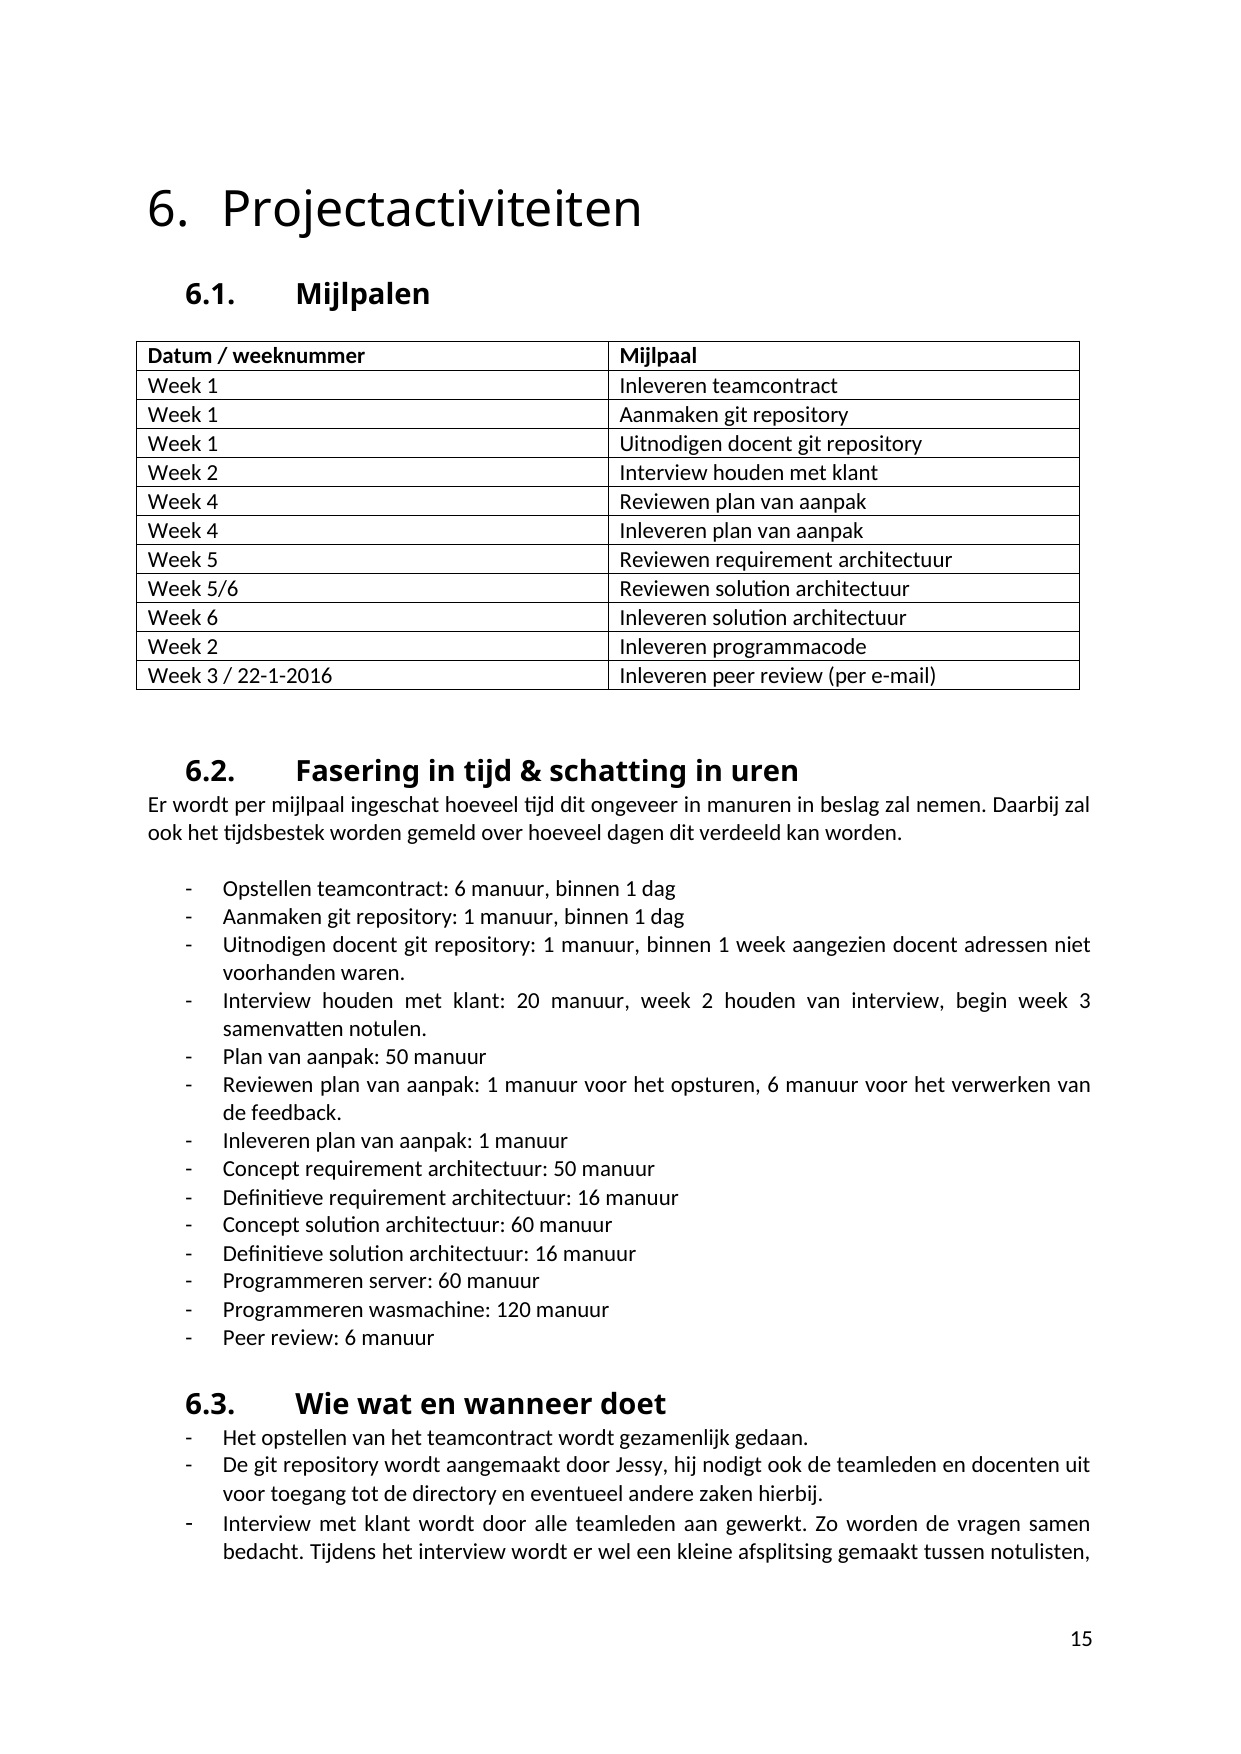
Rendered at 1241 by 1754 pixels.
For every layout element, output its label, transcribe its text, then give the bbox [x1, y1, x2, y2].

list Interview houden met klant: 20 manuur, week 2 houden van interview, begin week 3 samenvatten notulen. [185, 986, 1093, 1042]
table_cell Interview houden met klant [609, 458, 1079, 486]
table_cell Week 2 [137, 632, 608, 660]
table_cell Inleveren plan van aanpak [609, 516, 1079, 544]
subtitle Wie wat en wanneer doet [185, 1383, 1093, 1423]
list Concept solution architectuur: 60 manuur [185, 1211, 1093, 1239]
table_cell Week 3 / 22-1-2016 [137, 661, 608, 689]
table_cell Week 2 [137, 458, 608, 486]
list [185, 1507, 1093, 1565]
table_cell Aanmaken git repository [609, 400, 1079, 428]
list Plan van aanpak: 50 manuur [185, 1042, 1093, 1071]
table_cell Week 1 [137, 429, 608, 457]
table_cell Week 5 [137, 545, 608, 573]
list Peer review: 6 manuur [185, 1323, 1093, 1351]
list Inleveren plan van aanpak: 1 manuur [185, 1127, 1093, 1154]
table_cell Uitnodigen docent git repository [609, 429, 1079, 457]
list Definitieve solution architectuur: 16 manuur [185, 1239, 1093, 1267]
subtitle Projectactiviteiten [148, 173, 1093, 241]
list Programmeren server: 60 manuur [185, 1267, 1093, 1295]
table_cell Week 1 [137, 400, 608, 428]
list Het opstellen van het teamcontract wordt gezamenlijk gedaan. [185, 1423, 1093, 1451]
subtitle Fasering in tijd & schatting in uren [185, 751, 1093, 790]
subtitle Mijlpalen [185, 273, 1093, 313]
list Uitnodigen docent git repository: 1 manuur, binnen 1 week aangezien docent adressen niet voorhanden waren. [185, 930, 1093, 986]
list Concept requirement architectuur: 50 manuur [185, 1154, 1093, 1183]
list Aanmaken git repository: 1 manuur, binnen 1 dag [185, 902, 1093, 930]
table_cell Week 1 [137, 371, 608, 399]
table_cell Week 4 [137, 487, 608, 515]
table_cell Inleveren peer review (per e-mail) [609, 661, 1079, 689]
text Er wordt per mijlpaal ingeschat hoeveel tijd dit ongeveer in manuren in beslag zal nemen. Daarbij zal ook het tijdsbestek worden gemeld over hoeveel dagen dit verdeeld kan worden. [148, 790, 1093, 846]
table_cell Inleveren solution architectuur [609, 603, 1079, 631]
table_header Datum / weeknummer [137, 342, 608, 370]
table_cell Inleveren teamcontract [609, 371, 1079, 399]
table_cell Week 6 [137, 603, 608, 631]
list Reviewen plan van aanpak: 1 manuur voor het opsturen, 6 manuur voor het verwerken van de feedback. [185, 1071, 1093, 1127]
list Programmeren wasmachine: 120 manuur [185, 1295, 1093, 1323]
table_cell Week 4 [137, 516, 608, 544]
table_cell Inleveren programmacode [609, 632, 1079, 660]
list De git repository wordt aangemaakt door Jessy, hij nodigt ook de teamleden en docenten uit voor toegang tot de directory en eventueel andere zaken hierbij. [185, 1451, 1093, 1507]
table_cell Reviewen plan van aanpak [609, 487, 1079, 515]
table_cell Reviewen requirement architectuur [609, 545, 1079, 573]
table_cell Reviewen solution architectuur [609, 574, 1079, 602]
list Definitieve requirement architectuur: 16 manuur [185, 1183, 1093, 1211]
list Opstellen teamcontract: 6 manuur, binnen 1 dag [185, 874, 1093, 902]
table_header Mijlpaal [609, 342, 1079, 370]
table_cell Week 5/6 [137, 574, 608, 602]
